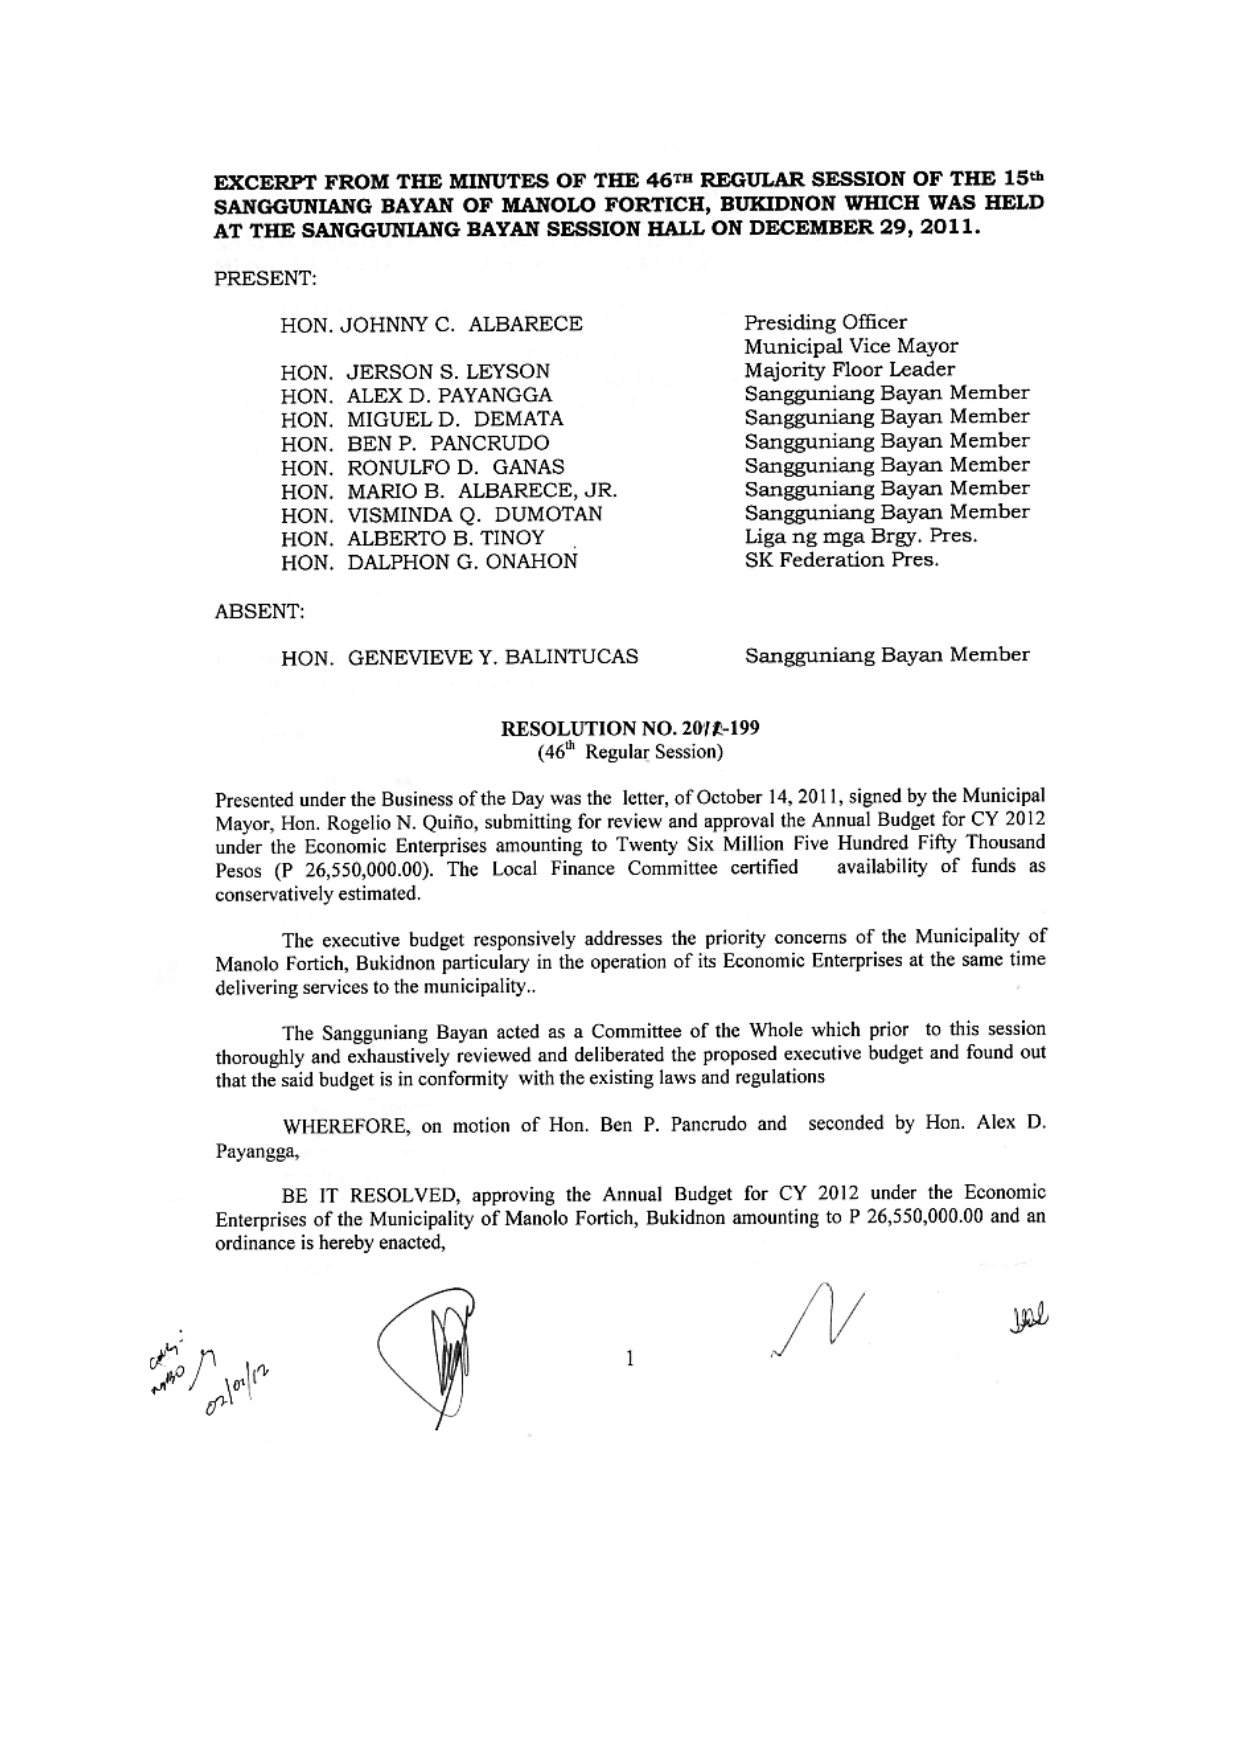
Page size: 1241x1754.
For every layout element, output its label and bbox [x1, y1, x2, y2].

picture [150, 149, 1091, 1441]
